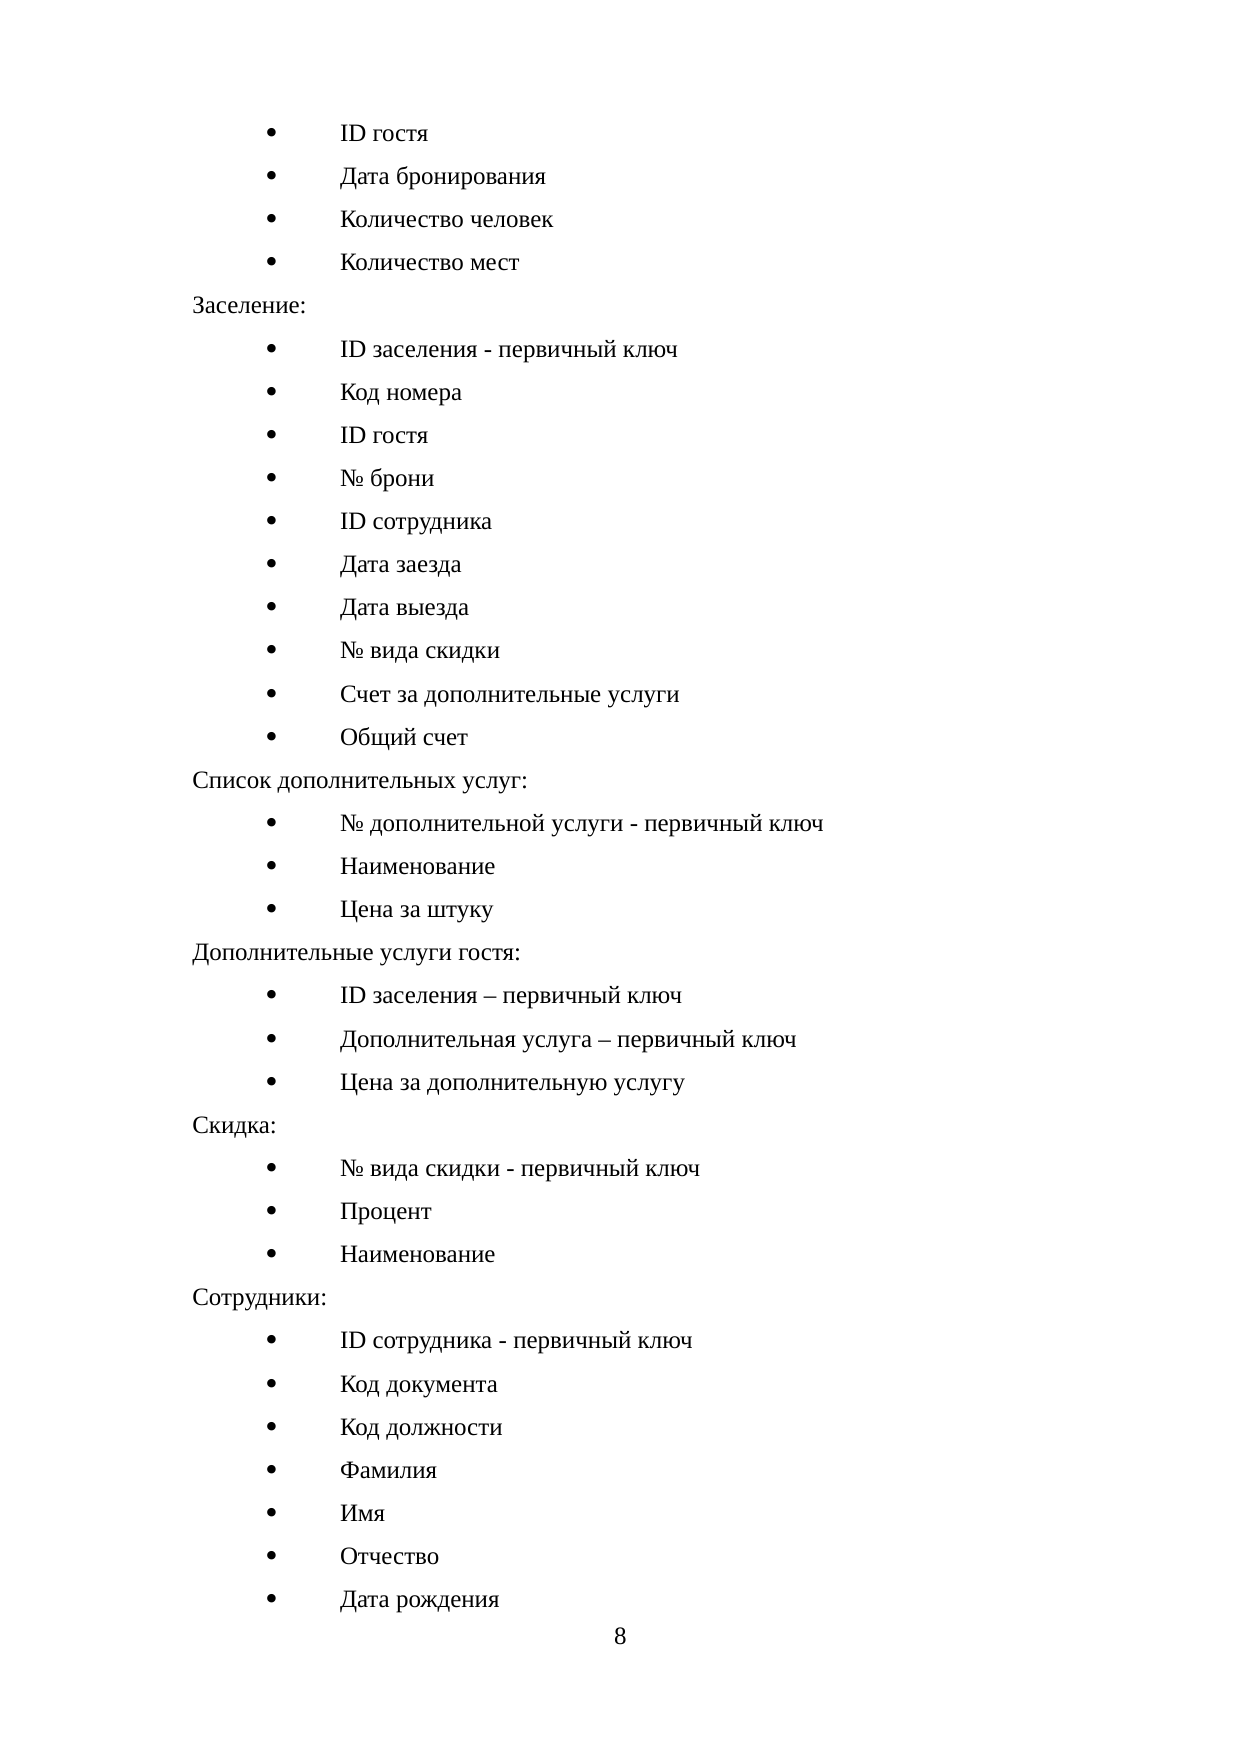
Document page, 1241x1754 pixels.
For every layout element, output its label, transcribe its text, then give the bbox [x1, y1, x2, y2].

list Количество мест [193, 247, 1122, 276]
list Код номера [193, 377, 1122, 406]
list Дополнительная услуга – первичный ключ [193, 1024, 1122, 1052]
list ID сотрудника - первичный ключ [193, 1326, 1122, 1354]
list Цена за дополнительную услугу [193, 1067, 1122, 1096]
list ID гостя [193, 118, 1122, 147]
list Код документа [193, 1369, 1122, 1397]
list ID гостя [193, 420, 1122, 449]
list ID сотрудника [193, 506, 1122, 535]
text Сотрудники: [118, 1282, 1122, 1311]
list ID заселения - первичный ключ [193, 334, 1122, 362]
list Имя [193, 1498, 1122, 1527]
list Дата заезда [193, 549, 1122, 578]
list № брони [193, 463, 1122, 492]
list Наименование [193, 851, 1122, 880]
text Список дополнительных услуг: [118, 765, 1122, 794]
text Скидка: [118, 1110, 1122, 1139]
list Фамилия [193, 1455, 1122, 1484]
list Дата рождения [193, 1584, 1122, 1613]
list № вида скидки [193, 636, 1122, 664]
list Общий счет [193, 722, 1122, 751]
list № дополнительной услуги - первичный ключ [193, 808, 1122, 837]
list Наименование [193, 1239, 1122, 1268]
list Дата выезда [193, 592, 1122, 621]
text Дополнительные услуги гостя: [118, 937, 1122, 966]
list Дата бронирования [193, 161, 1122, 190]
list Отчество [193, 1541, 1122, 1570]
list Счет за дополнительные услуги [193, 679, 1122, 707]
list Процент [193, 1196, 1122, 1225]
list Количество человек [193, 204, 1122, 233]
list № вида скидки - первичный ключ [193, 1153, 1122, 1182]
list Код должности [193, 1412, 1122, 1441]
list Цена за штуку [193, 894, 1122, 923]
list ID заселения – первичный ключ [193, 981, 1122, 1009]
text Заселение: [118, 291, 1122, 319]
